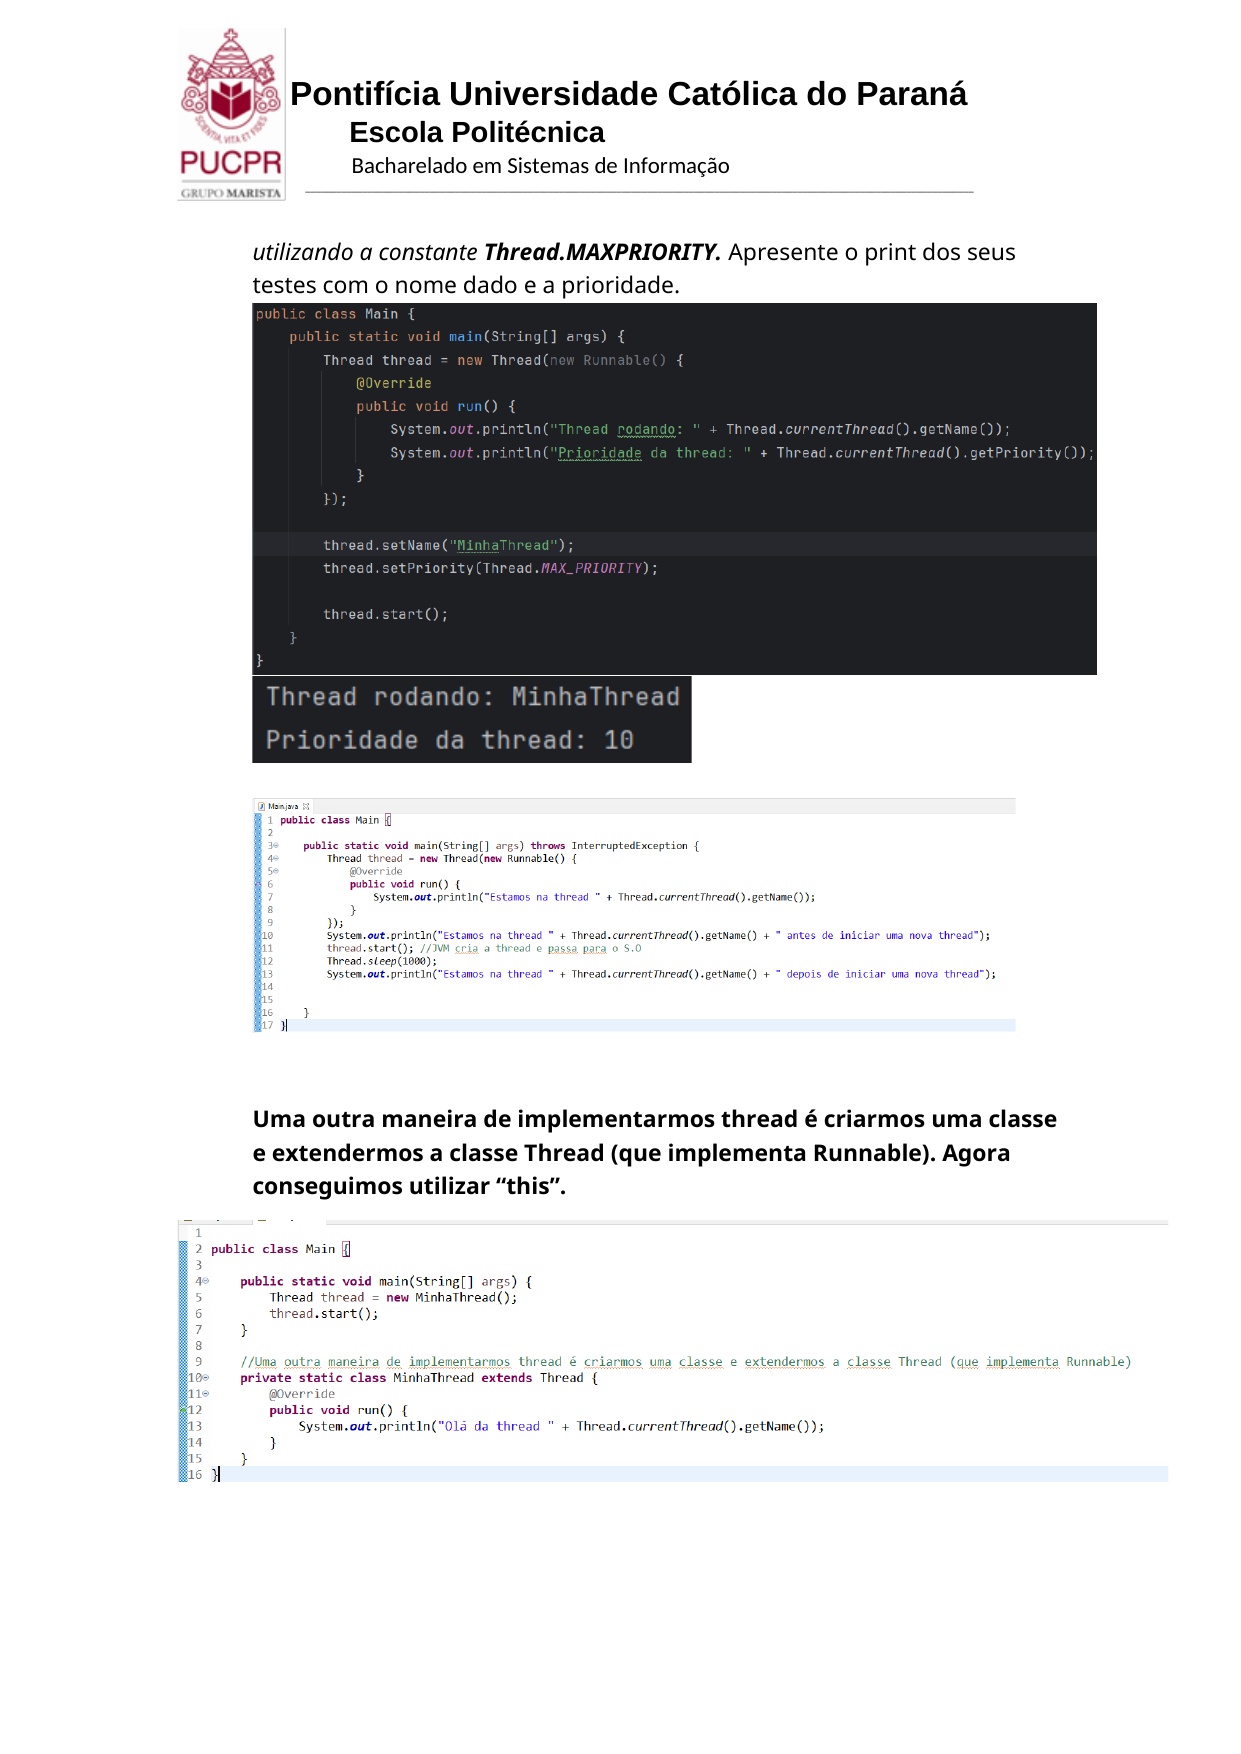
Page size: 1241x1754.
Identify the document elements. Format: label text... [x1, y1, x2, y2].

list Uma outra maneira de implementarmos thread é criarmos uma classe e extendermos a classe Thread (que implementa Runnable). Agora conseguimos utilizar “this”. [252, 1103, 1063, 1201]
picture [252, 798, 1016, 1033]
picture [177, 28, 287, 202]
picture [252, 303, 1097, 675]
picture [252, 676, 692, 763]
picture [177, 1220, 1169, 1482]
